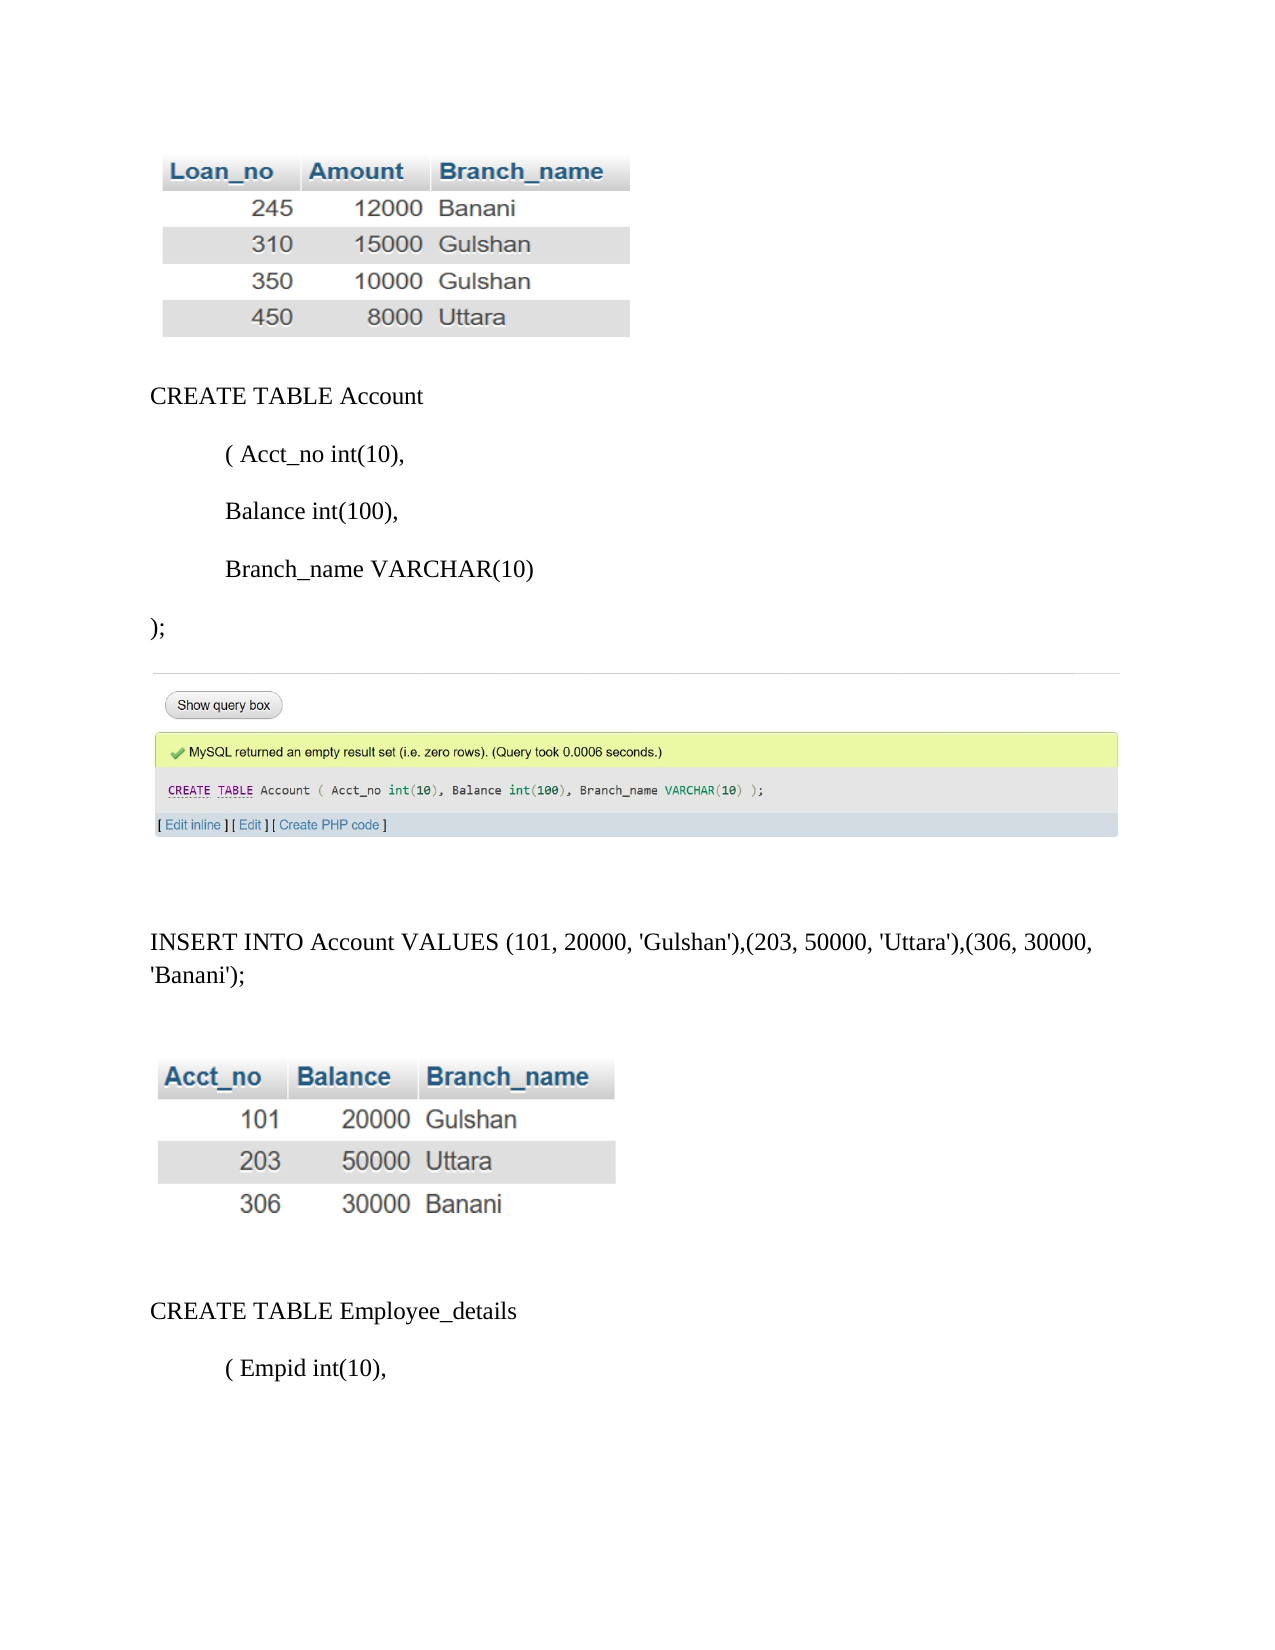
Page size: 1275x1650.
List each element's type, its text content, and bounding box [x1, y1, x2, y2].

picture [157, 1059, 616, 1213]
text 'Banani'); [150, 960, 1139, 989]
text Branch_name VARCHAR(10) [225, 554, 1139, 583]
text CREATE TABLE Employee_details ( Empid int(10), [150, 1296, 530, 1382]
picture [153, 673, 1121, 837]
text ); [150, 612, 1139, 641]
text CREATE TABLE Account ( Acct_no int(10), Balance int(100), [150, 381, 436, 525]
picture [162, 154, 630, 337]
text INSERT INTO Account VALUES (101, 20000, 'Gulshan'),(203, 50000, 'Uttara'),(306, 30000, [150, 927, 1139, 956]
